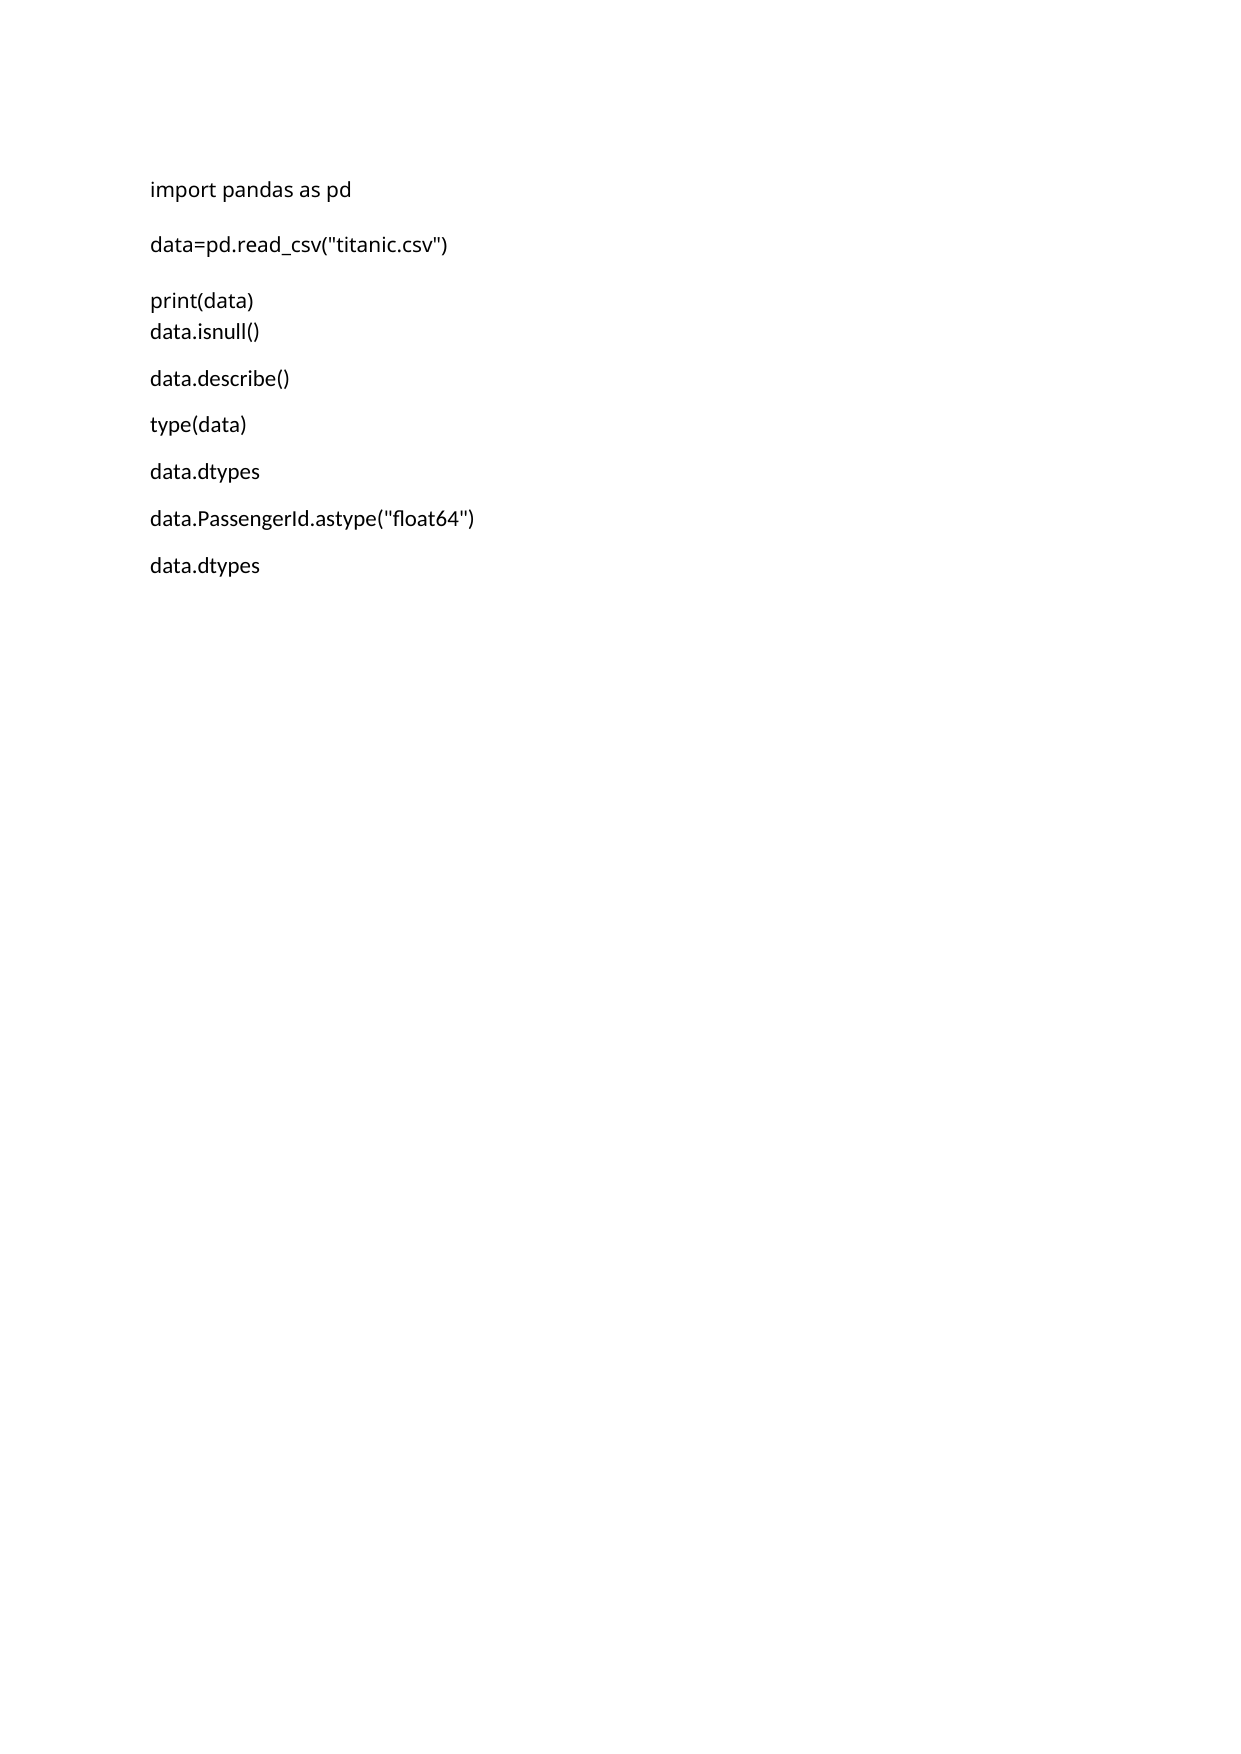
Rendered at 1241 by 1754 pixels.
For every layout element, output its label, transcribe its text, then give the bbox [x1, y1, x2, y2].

text data.dtypes [150, 551, 1090, 579]
text data.PassengerId.astype("float64") [150, 504, 1090, 532]
subtitle print(data) [150, 286, 1090, 315]
subtitle import pandas as pd [150, 175, 1090, 203]
text data.describe() [150, 364, 1090, 392]
subtitle data=pd.read_csv("titanic.csv") [150, 231, 1090, 259]
text data.isnull() [150, 317, 1090, 345]
text data.dtypes [150, 457, 1090, 486]
text type(data) [150, 411, 1090, 439]
